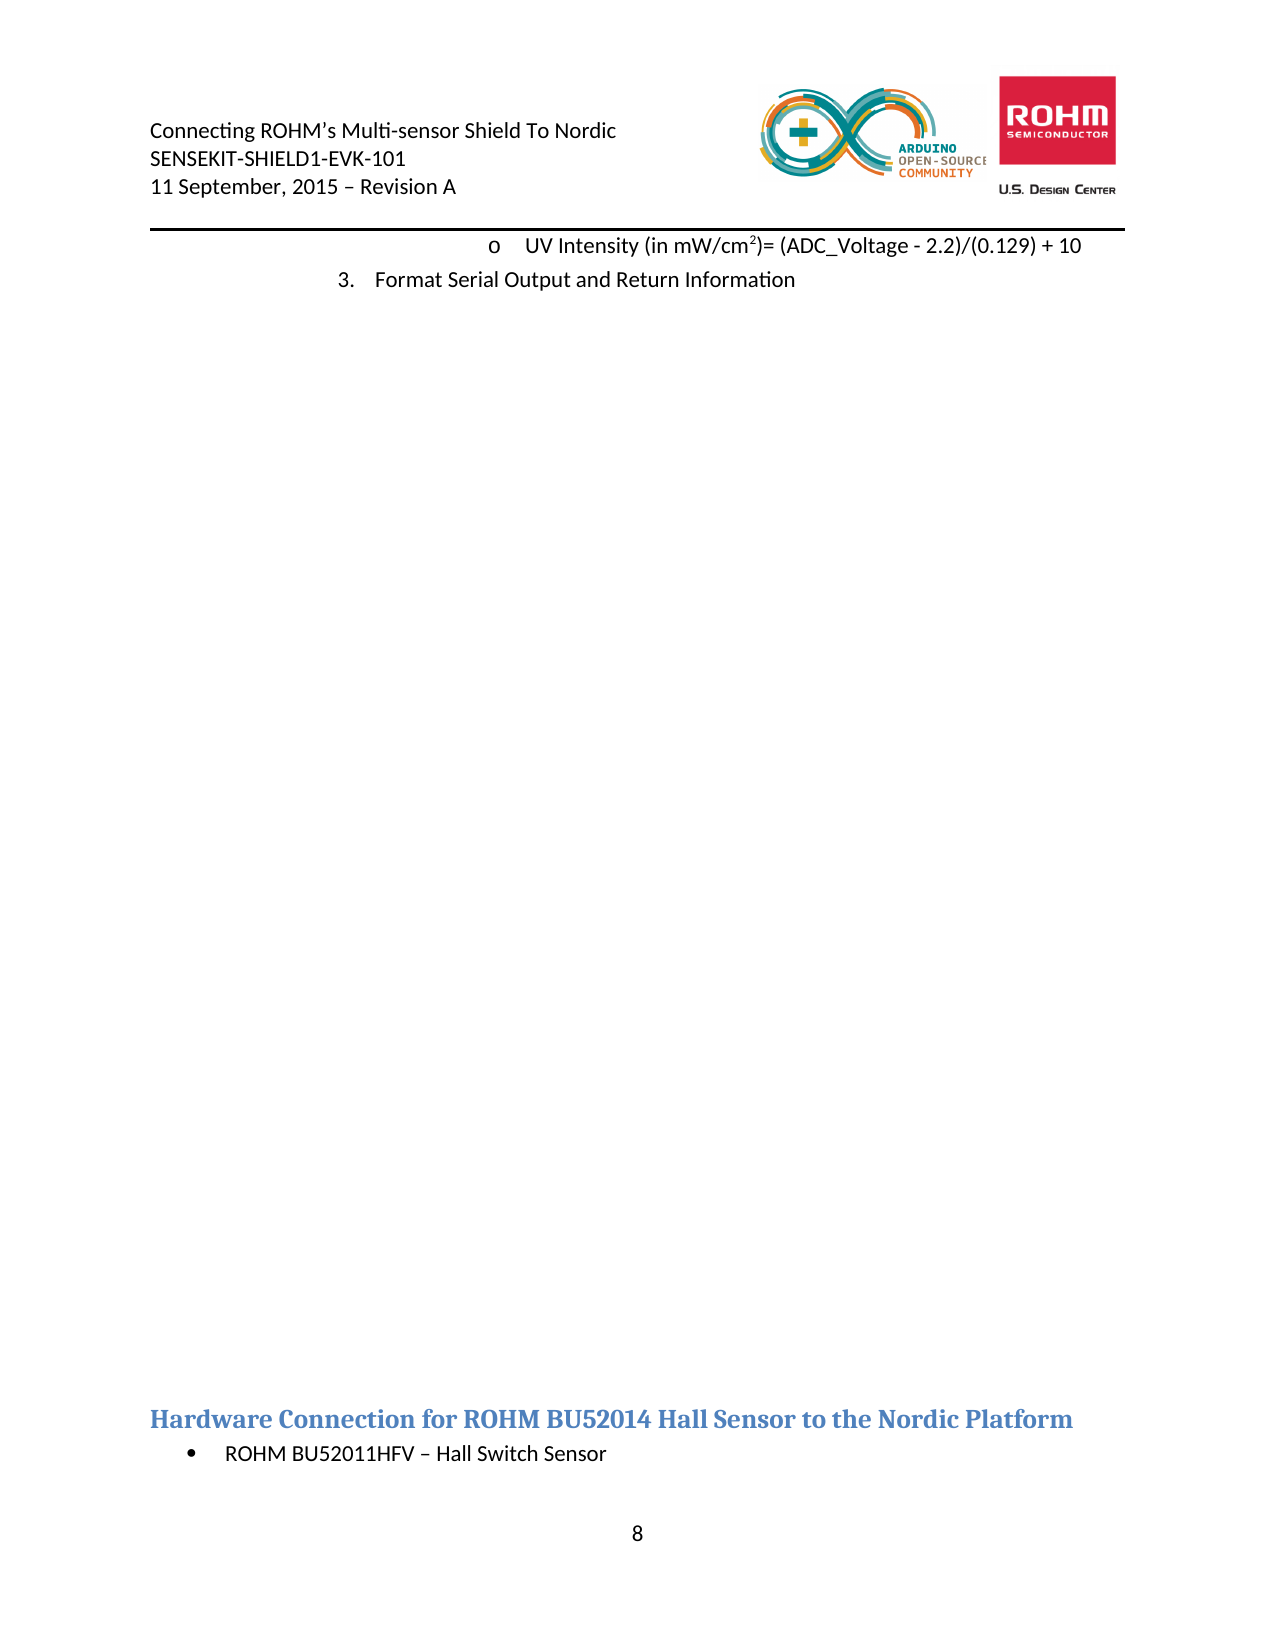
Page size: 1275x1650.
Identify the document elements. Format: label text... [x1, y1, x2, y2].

subtitle Hardware Connection for ROHM BU52014 Hall Sensor to the Nordic Platform [150, 1404, 1125, 1435]
picture [989, 65, 1121, 200]
list UV Intensity (in mW/cm2)= (ADC_Voltage - 2.2)/(0.129) + 10 [487, 231, 1125, 260]
picture [758, 84, 987, 182]
list Format Serial Output and Return Information [337, 265, 1125, 293]
list ROHM BU52011HFV – Hall Switch Sensor [187, 1439, 1125, 1467]
